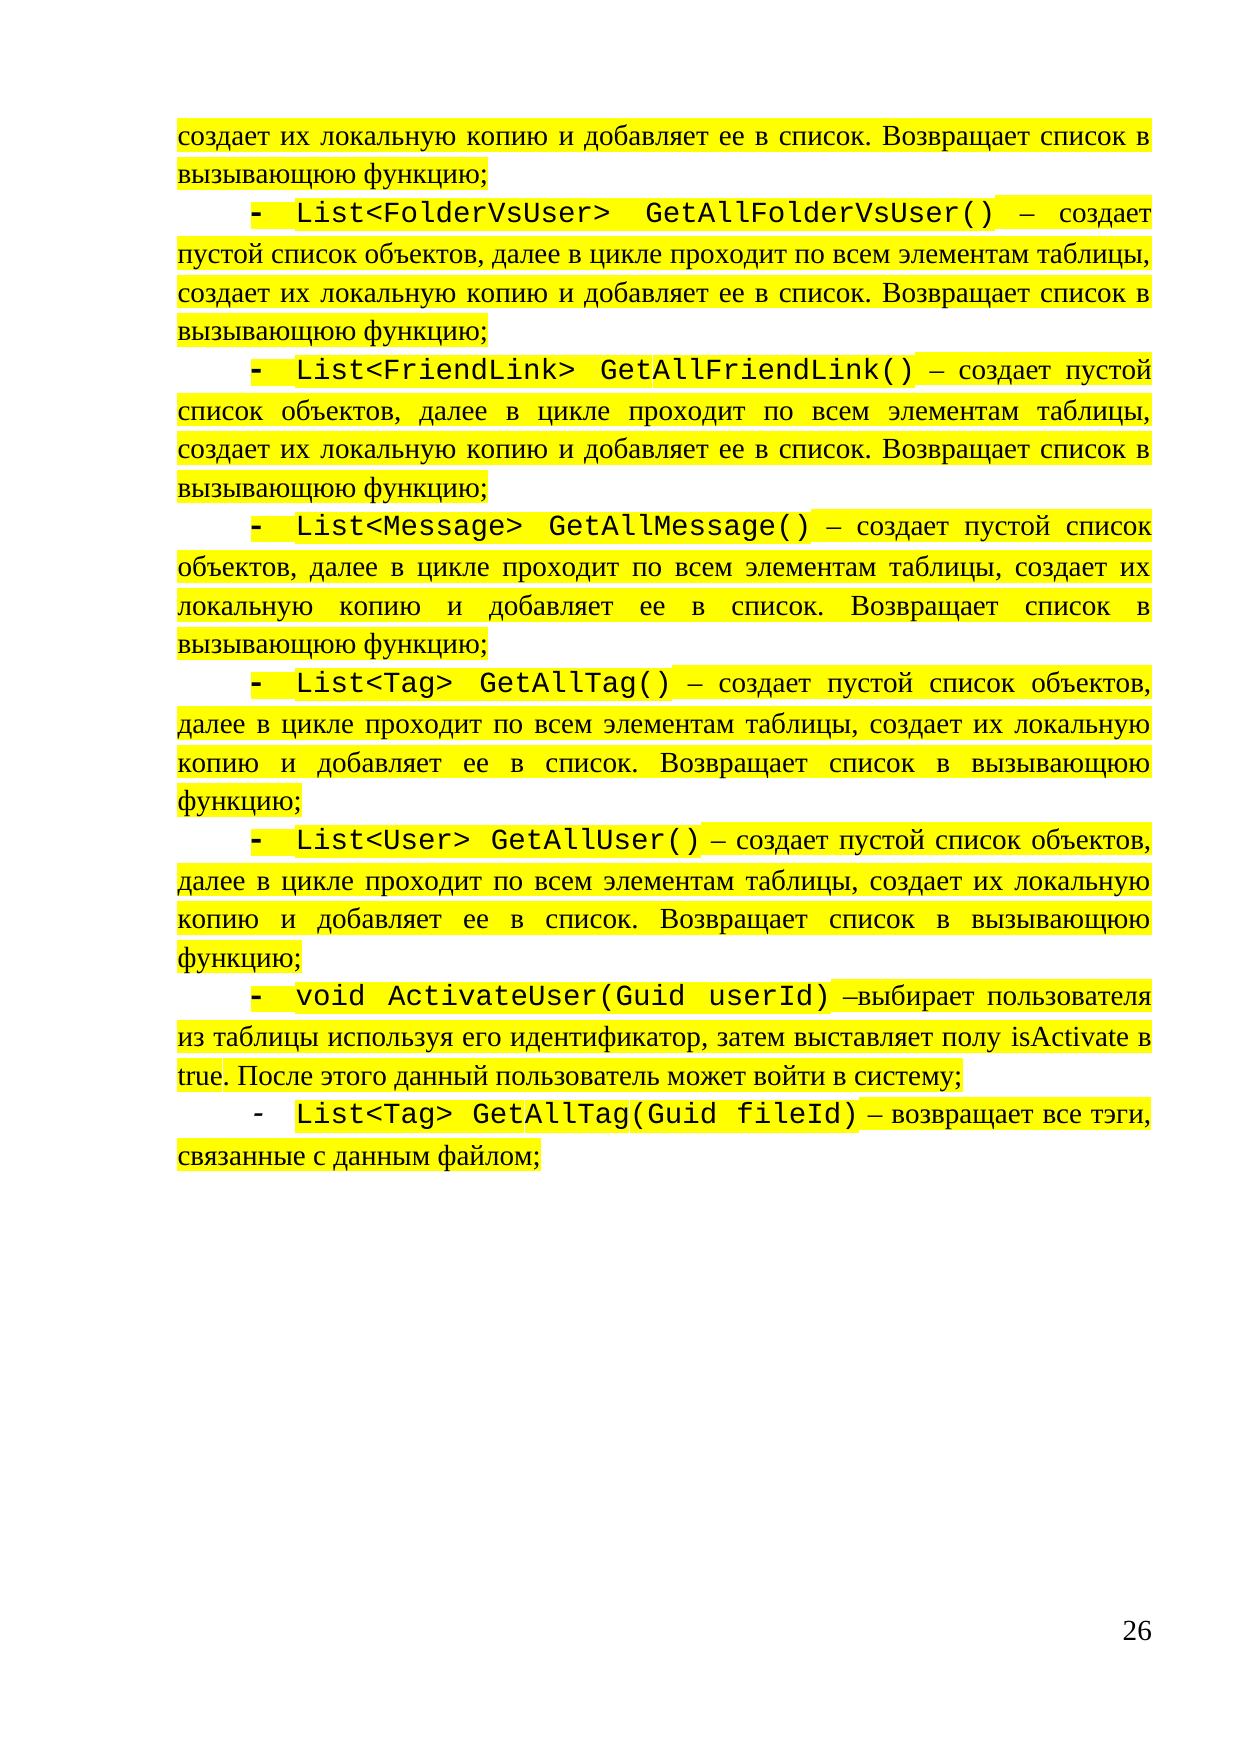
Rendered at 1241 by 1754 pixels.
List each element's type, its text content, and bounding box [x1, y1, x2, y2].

list void ActivateUser(Guid userId) –выбирает пользователя из таблицы используя его идентификатор, затем выставляет полу isActivate в true. После этого данный пользователь может войти в систему; [177, 1053, 1152, 1092]
list List<Message> GetAllMessage() – создает пустой список объектов, далее в цикле проходит по всем элементам таблицы, создает их локальную копию и добавляет ее в список. Возвращает список в вызывающюю функцию; [177, 508, 1152, 550]
list List<Tag> GetAllTag() – создает пустой список объектов, далее в цикле проходит по всем элементам таблицы, создает их локальную копию и добавляет ее в список. Возвращает список в вызывающюю функцию; [177, 778, 1152, 817]
list List<User> GetAllUser() – создает пустой список объектов, далее в цикле проходит по всем элементам таблицы, создает их локальную копию и добавляет ее в список. Возвращает список в вызывающюю функцию; [177, 822, 1152, 863]
list List<Tag> GetAllTag(Guid fileId) – возвращает все тэги, связанные с данным файлом; [177, 1097, 1152, 1171]
list List<FolderVsUser> GetAllFolderVsUser() – создает пустой список объектов, далее в цикле проходит по всем элементам таблицы, создает их локальную копию и добавляет ее в список. Возвращает список в вызывающюю функцию; [177, 195, 1152, 236]
list List<FriendLink> GetAllFriendLink() – создает пустой список объектов, далее в цикле проходит по всем элементам таблицы, создает их локальную копию и добавляет ее в список. Возвращает список в вызывающюю функцию; [177, 352, 1152, 393]
list List<FriendLink> GetAllFriendLink() – создает пустой список объектов, далее в цикле проходит по всем элементам таблицы, создает их локальную копию и добавляет ее в список. Возвращает список в вызывающюю функцию; [177, 465, 1152, 503]
list List<Tag> GetAllTag() – создает пустой список объектов, далее в цикле проходит по всем элементам таблицы, создает их локальную копию и добавляет ее в список. Возвращает список в вызывающюю функцию; [177, 665, 1152, 706]
list List<FolderVsUser> GetAllFolderVsUser() – создает пустой список объектов, далее в цикле проходит по всем элементам таблицы, создает их локальную копию и добавляет ее в список. Возвращает список в вызывающюю функцию; [177, 308, 1152, 347]
list List<Message> GetAllMessage() – создает пустой список объектов, далее в цикле проходит по всем элементам таблицы, создает их локальную копию и добавляет ее в список. Возвращает список в вызывающюю функцию; [177, 622, 1152, 660]
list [177, 152, 1152, 190]
list void ActivateUser(Guid userId) –выбирает пользователя из таблицы используя его идентификатор, затем выставляет полу isActivate в true. После этого данный пользователь может войти в систему; [177, 978, 1152, 1020]
list List<User> GetAllUser() – создает пустой список объектов, далее в цикле проходит по всем элементам таблицы, создает их локальную копию и добавляет ее в список. Возвращает список в вызывающюю функцию; [177, 935, 1152, 973]
